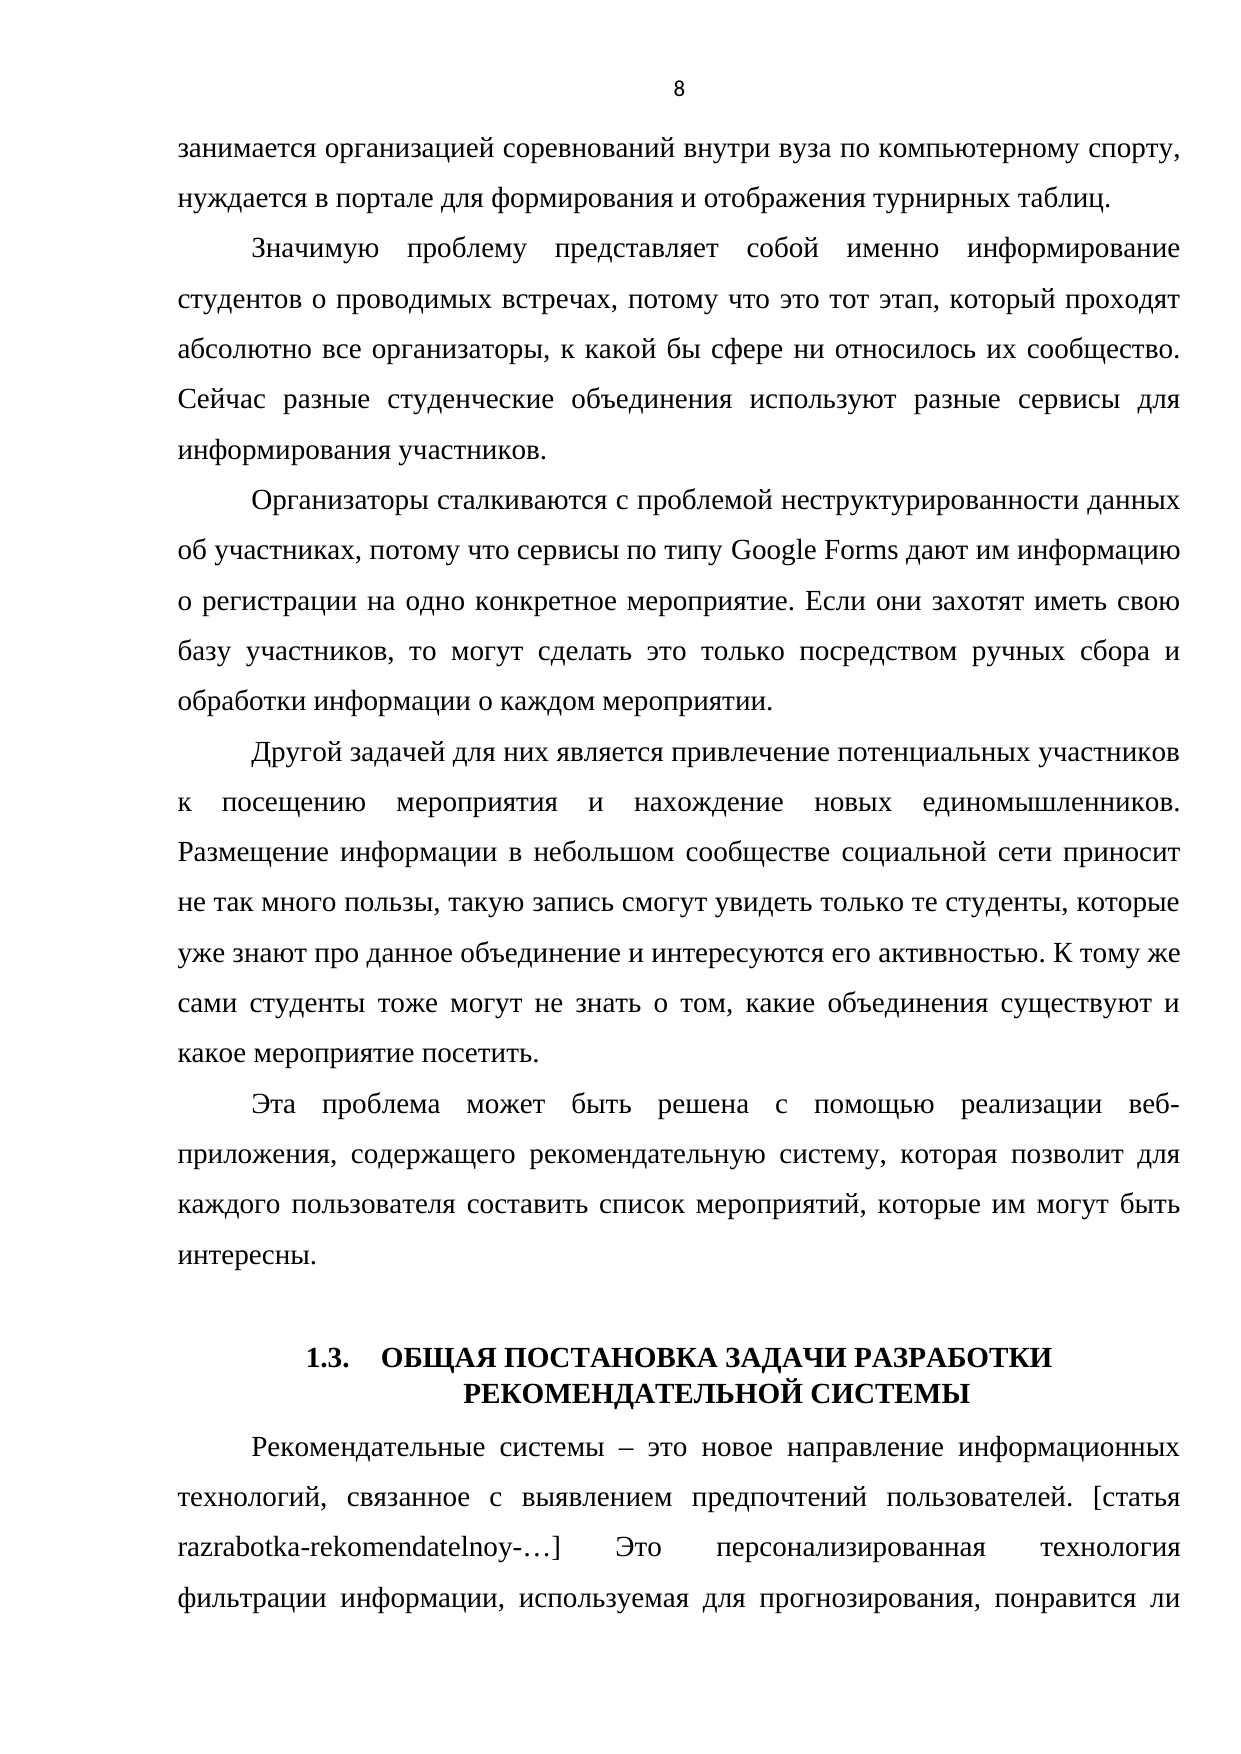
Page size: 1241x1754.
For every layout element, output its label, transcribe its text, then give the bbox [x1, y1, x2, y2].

list Другой задачей для них является привлечение потенциальных участников к посещению мероприятия и нахождение новых единомышленников. Размещение информации в небольшом сообществе социальной сети приносит не так много пользы, такую запись смогут увидеть только те студенты, которые уже знают про данное объединение и интересуются его активностью. К тому же сами студенты тоже могут не знать о том, какие объединения существуют и какое мероприятие посетить. [177, 734, 1181, 1069]
list Значимую проблему представляет собой именно информирование студентов о проводимых встречах, потому что это тот этап, который проходят абсолютно все организаторы, к какой бы сфере ни относилось их сообщество. Сейчас разные студенческие объединения используют разные сервисы для информирования участников. [177, 231, 1181, 465]
list ОБЩАЯ ПОСТАНОВКА ЗАДАЧИ РАЗРАБОТКИ РЕКОМЕНДАТЕЛЬНОЙ СИСТЕМЫ [177, 1340, 1181, 1409]
list Эта проблема может быть решена с помощью реализации веб-приложения, содержащего рекомендательную систему, которая позволит для каждого пользователя составить список мероприятий, которые им могут быть интересны. [177, 1086, 1181, 1270]
list Организаторы сталкиваются с проблемой неструктурированности данных об участниках, потому что сервисы по типу Google Forms дают им информацию о регистрации на одно конкретное мероприятие. Если они захотят иметь свою базу участников, то могут сделать это только посредством ручных сбора и обработки информации о каждом мероприятии. [177, 482, 1181, 717]
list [177, 130, 1181, 214]
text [177, 1429, 1181, 1613]
